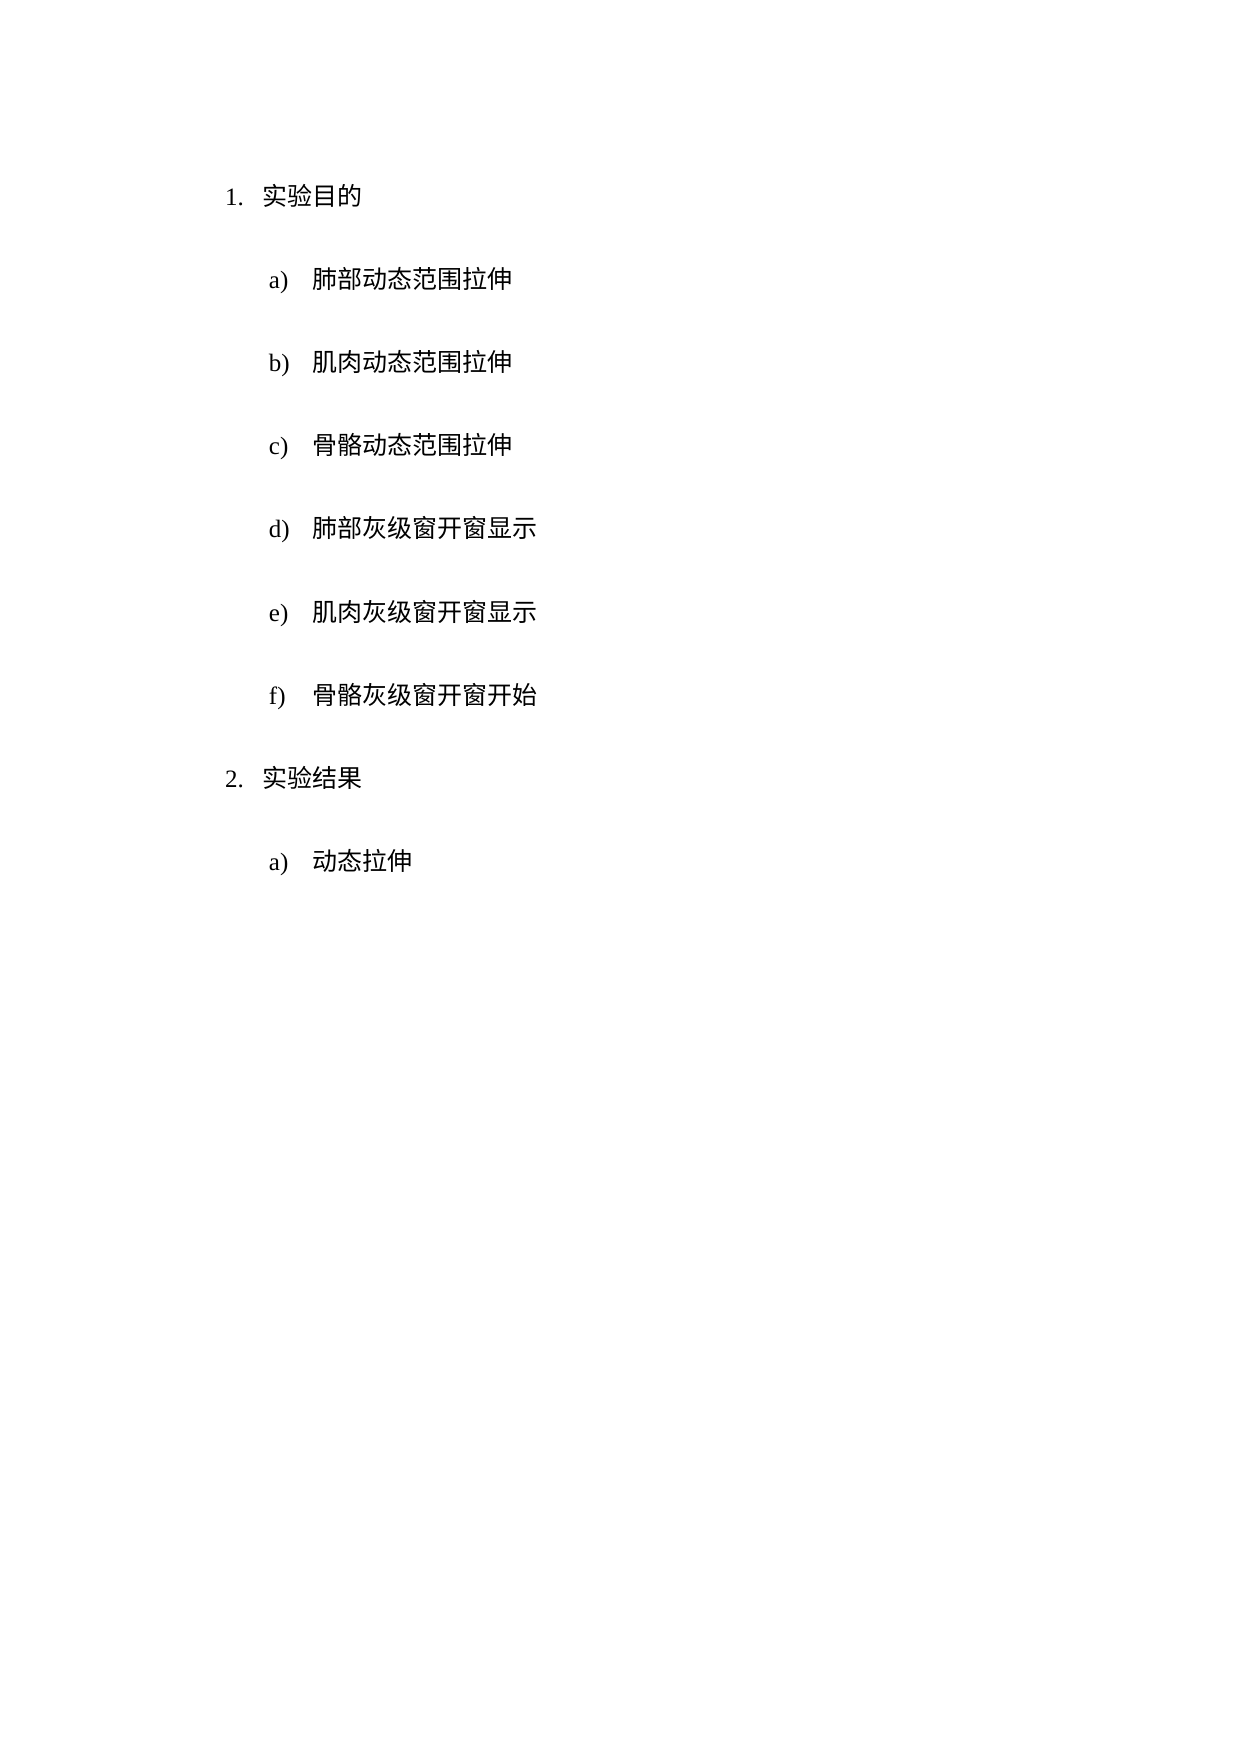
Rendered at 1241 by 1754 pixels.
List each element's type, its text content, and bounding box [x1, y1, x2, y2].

list 肌肉动态范围拉伸 [269, 328, 1053, 393]
list 实验目的 [225, 162, 1053, 227]
list 肺部灰级窗开窗显示 [269, 494, 1053, 559]
list 肌肉灰级窗开窗显示 [269, 578, 1053, 643]
list 骨骼灰级窗开窗开始 [269, 661, 1053, 726]
list 肺部动态范围拉伸 [269, 245, 1053, 310]
list 实验结果 [225, 744, 1053, 809]
list 骨骼动态范围拉伸 [269, 411, 1053, 476]
list 动态拉伸 [269, 827, 1053, 892]
